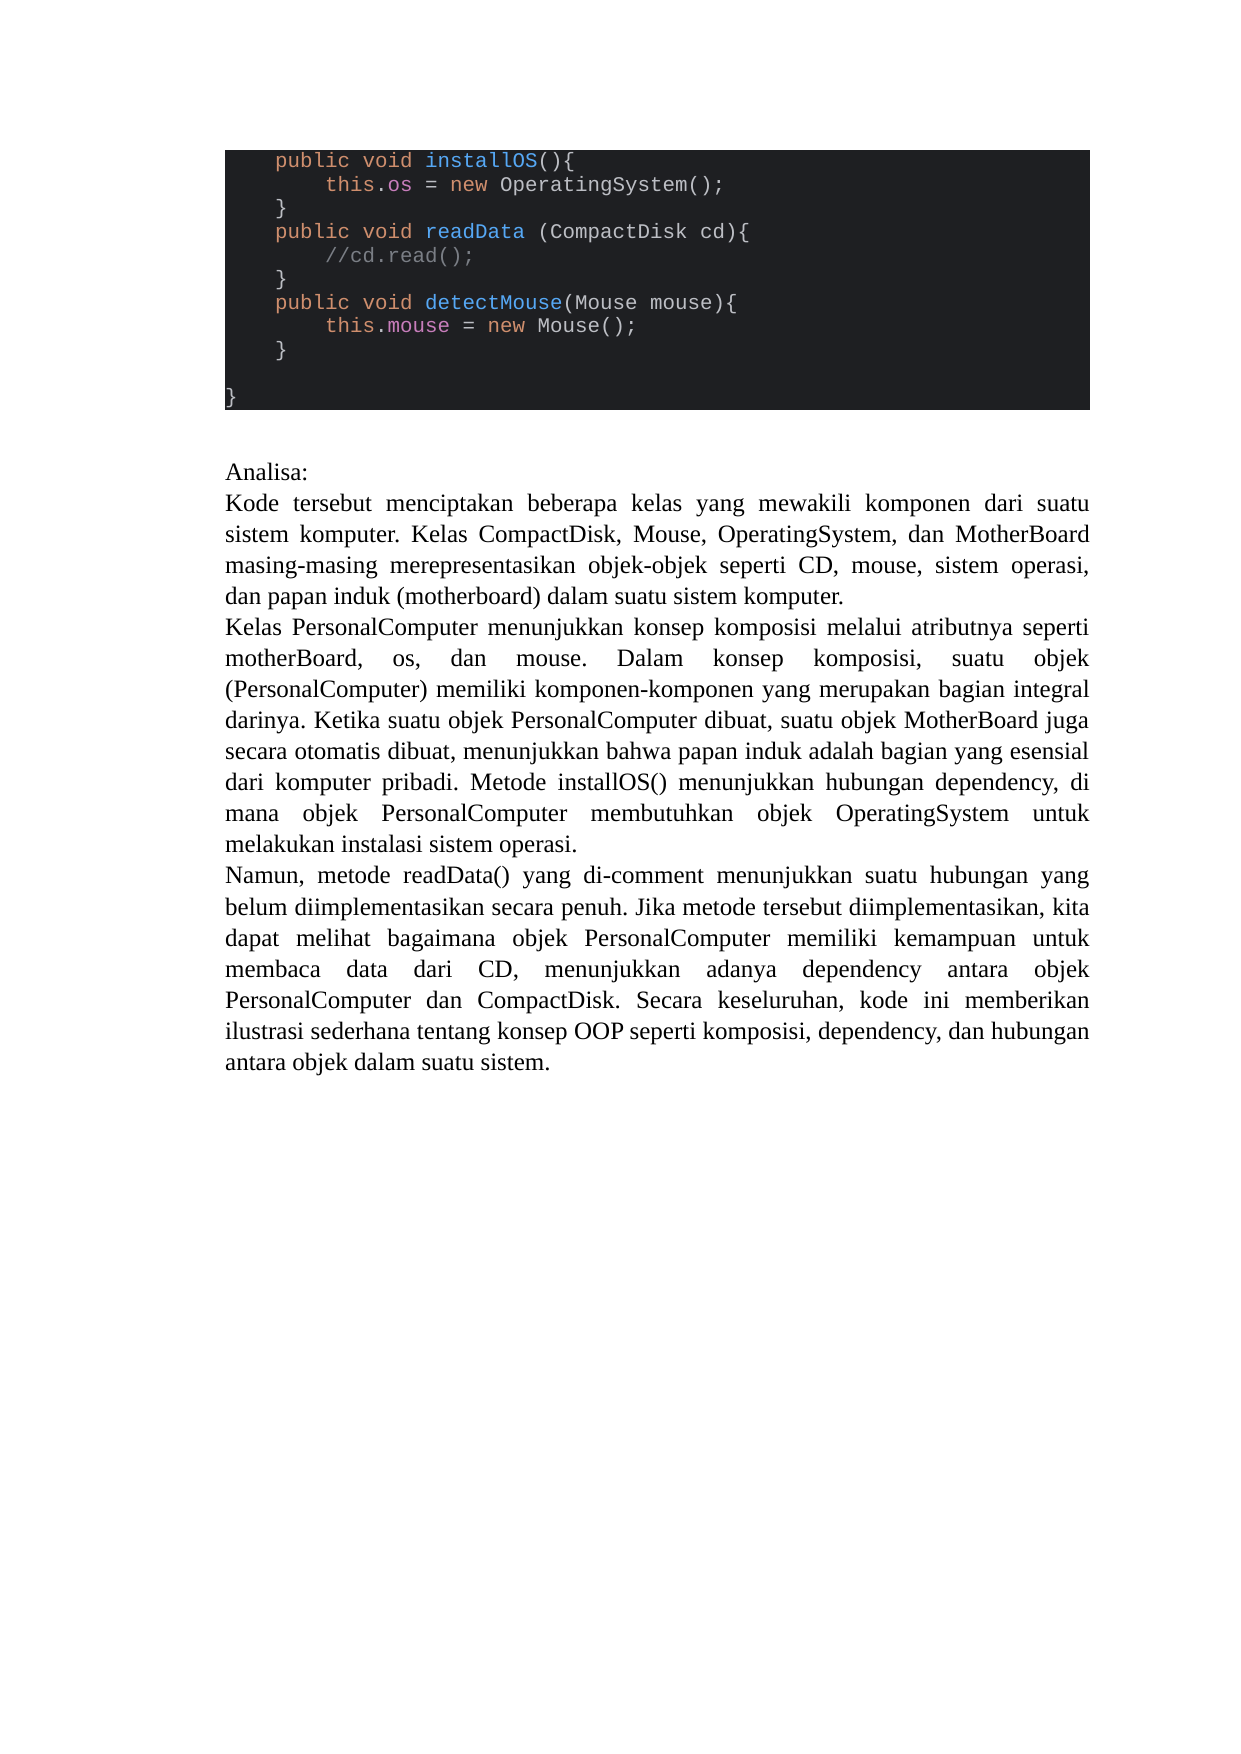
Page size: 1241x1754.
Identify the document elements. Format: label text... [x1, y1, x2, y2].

list Analisa: [225, 457, 1090, 486]
list Kelas PersonalComputer menunjukkan konsep komposisi melalui atributnya seperti motherBoard, os, dan mouse. Dalam konsep komposisi, suatu objek (PersonalComputer) memiliki komponen-komponen yang merupakan bagian integral darinya. Ketika suatu objek PersonalComputer dibuat, suatu objek MotherBoard juga secara otomatis dibuat, menunjukkan bahwa papan induk adalah bagian yang esensial dari komputer pribadi. Metode installOS() menunjukkan hubungan dependency, di mana objek PersonalComputer membutuhkan objek OperatingSystem untuk melakukan instalasi sistem operasi. [225, 612, 1090, 858]
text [225, 150, 1090, 410]
list Namun, metode readData() yang di-comment menunjukkan suatu hubungan yang belum diimplementasikan secara penuh. Jika metode tersebut diimplementasikan, kita dapat melihat bagaimana objek PersonalComputer memiliki kemampuan untuk membaca data dari CD, menunjukkan adanya dependency antara objek PersonalComputer dan CompactDisk. Secara keseluruhan, kode ini memberikan ilustrasi sederhana tentang konsep OOP seperti komposisi, dependency, dan hubungan antara objek dalam suatu sistem. [225, 861, 1090, 1076]
list Kode tersebut menciptakan beberapa kelas yang mewakili komponen dari suatu sistem komputer. Kelas CompactDisk, Mouse, OperatingSystem, dan MotherBoard masing-masing merepresentasikan objek-objek seperti CD, mouse, sistem operasi, dan papan induk (motherboard) dalam suatu sistem komputer. [225, 488, 1090, 610]
